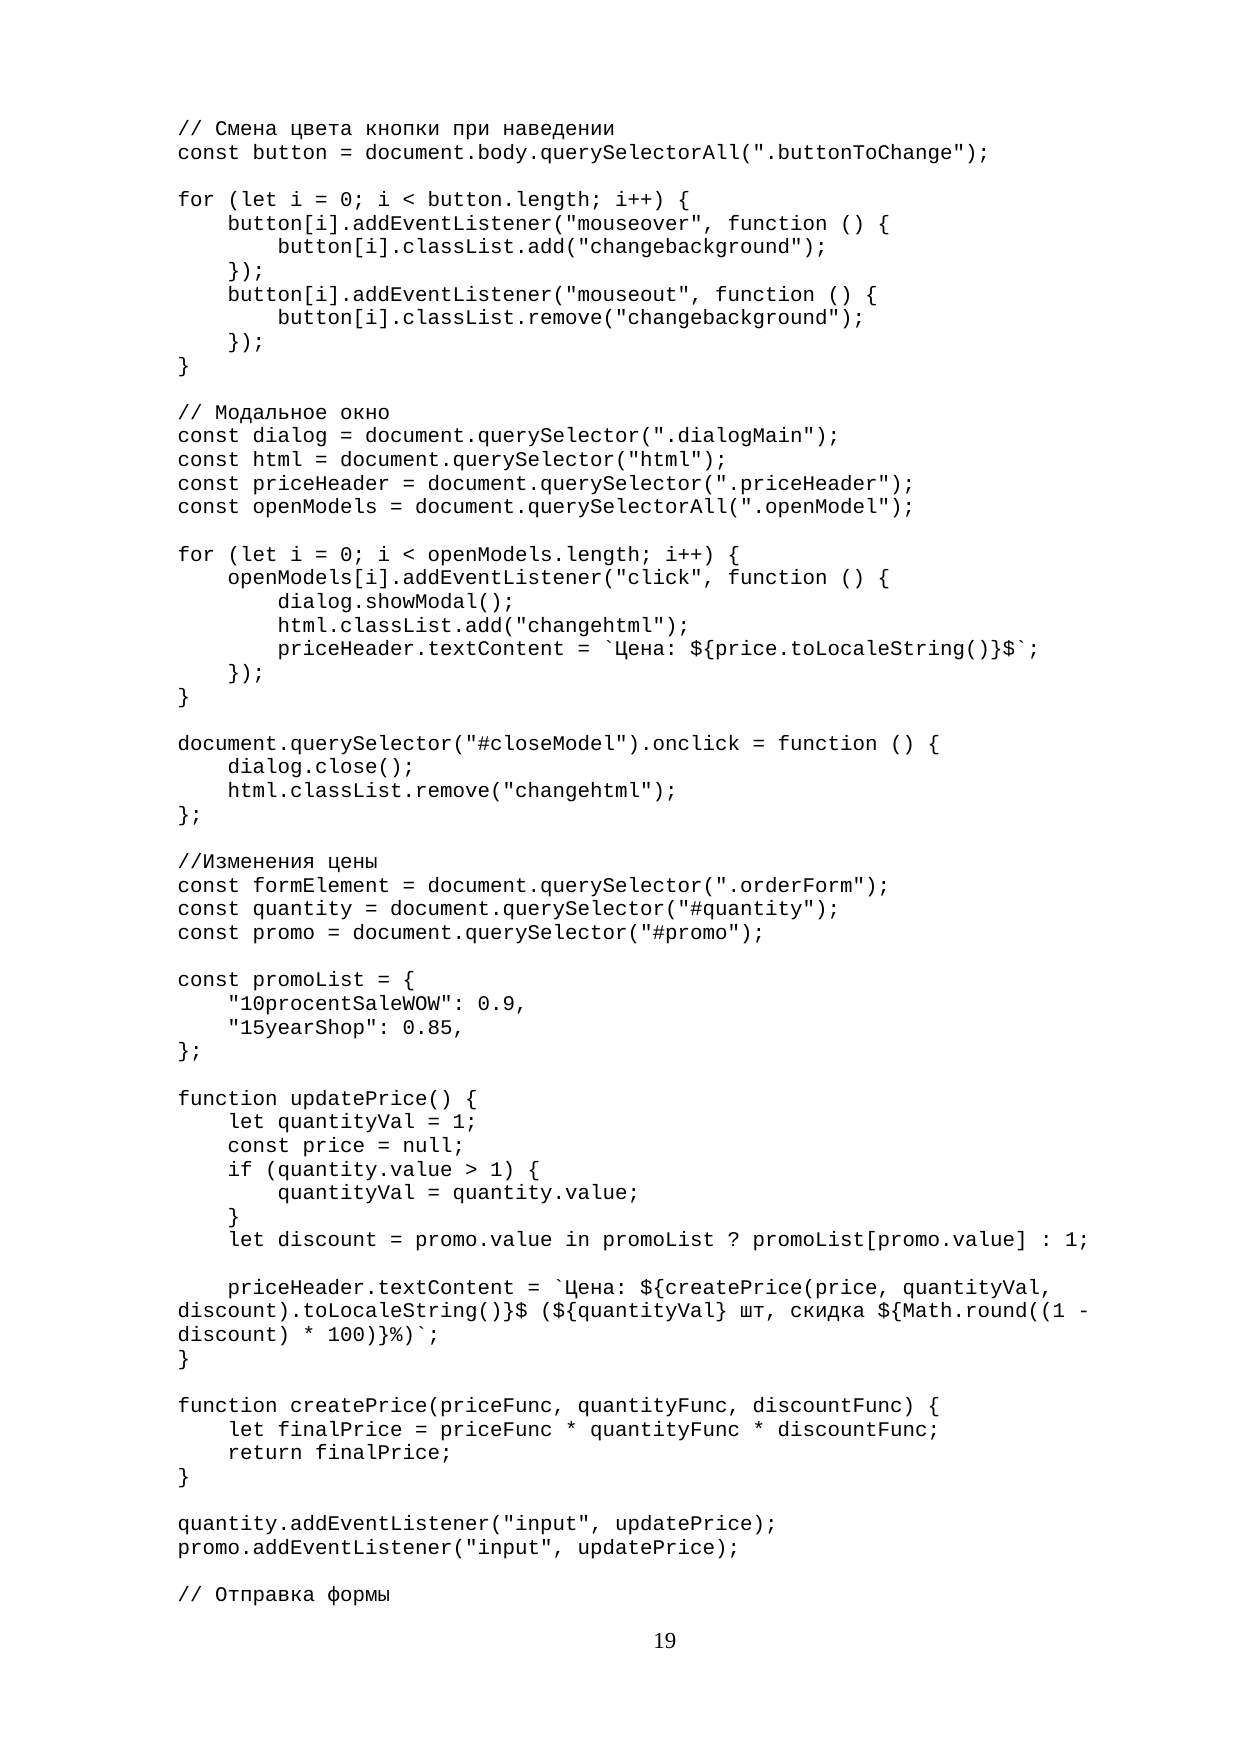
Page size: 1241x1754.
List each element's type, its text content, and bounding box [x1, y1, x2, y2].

text button[i].addEventListener("mouseover", function () { [177, 213, 1152, 236]
text "10procentSaleWOW": 0.9, [177, 993, 1152, 1017]
text dialog.showModal(); [177, 591, 1152, 615]
text const promo = document.querySelector("#promo"); [177, 922, 1152, 946]
text priceHeader.textContent = `Цена: ${createPrice(price, quantityVal, discount).toLocaleString()}$ (${quantityVal} шт, скидка ${Math.round((1 - discount) * 100)}%)`; [177, 1277, 1152, 1348]
text } [177, 354, 1152, 378]
text const button = document.body.querySelectorAll(".buttonToChange"); [177, 142, 1152, 165]
text function updatePrice() { [177, 1088, 1152, 1111]
text } [177, 1348, 1152, 1371]
text quantityVal = quantity.value; [177, 1182, 1152, 1206]
text button[i].classList.remove("changebackground"); [177, 307, 1152, 331]
text promo.addEventListener("input", updatePrice); [177, 1537, 1152, 1561]
text }); [177, 260, 1152, 284]
text html.classList.add("changehtml"); [177, 615, 1152, 638]
text // Модальное окно [177, 402, 1152, 426]
text button[i].addEventListener("mouseout", function () { [177, 284, 1152, 307]
text // Смена цвета кнопки при наведении [177, 118, 1152, 142]
text let quantityVal = 1; [177, 1111, 1152, 1135]
text "15yearShop": 0.85, [177, 1017, 1152, 1040]
text const html = document.querySelector("html"); [177, 449, 1152, 473]
text let discount = promo.value in promoList ? promoList[promo.value] : 1; [177, 1229, 1152, 1253]
text if (quantity.value > 1) { [177, 1158, 1152, 1182]
text const priceHeader = document.querySelector(".priceHeader"); [177, 473, 1152, 496]
text } [177, 1466, 1152, 1489]
text html.classList.remove("changehtml"); [177, 780, 1152, 804]
text }; [177, 1040, 1152, 1064]
text button[i].classList.add("changebackground"); [177, 236, 1152, 260]
text return finalPrice; [177, 1442, 1152, 1466]
text const quantity = document.querySelector("#quantity"); [177, 898, 1152, 922]
text openModels[i].addEventListener("click", function () { [177, 567, 1152, 591]
text for (let i = 0; i < openModels.length; i++) { [177, 544, 1152, 567]
text const dialog = document.querySelector(".dialogMain"); [177, 426, 1152, 449]
text const openModels = document.querySelectorAll(".openModel"); [177, 496, 1152, 520]
text const price = null; [177, 1135, 1152, 1158]
text } [177, 1206, 1152, 1229]
text function createPrice(priceFunc, quantityFunc, discountFunc) { [177, 1395, 1152, 1419]
text const promoList = { [177, 969, 1152, 993]
text }; [177, 804, 1152, 827]
text dialog.close(); [177, 757, 1152, 780]
text document.querySelector("#closeModel").onclick = function () { [177, 733, 1152, 757]
text // Отправка формы [177, 1584, 1152, 1608]
text } [177, 686, 1152, 709]
text for (let i = 0; i < button.length; i++) { [177, 189, 1152, 213]
text let finalPrice = priceFunc * quantityFunc * discountFunc; [177, 1419, 1152, 1442]
text quantity.addEventListener("input", updatePrice); [177, 1513, 1152, 1537]
text priceHeader.textContent = `Цена: ${price.toLocaleString()}$`; [177, 638, 1152, 662]
text }); [177, 331, 1152, 354]
text const formElement = document.querySelector(".orderForm"); [177, 875, 1152, 898]
text }); [177, 662, 1152, 686]
text //Изменения цены [177, 851, 1152, 875]
